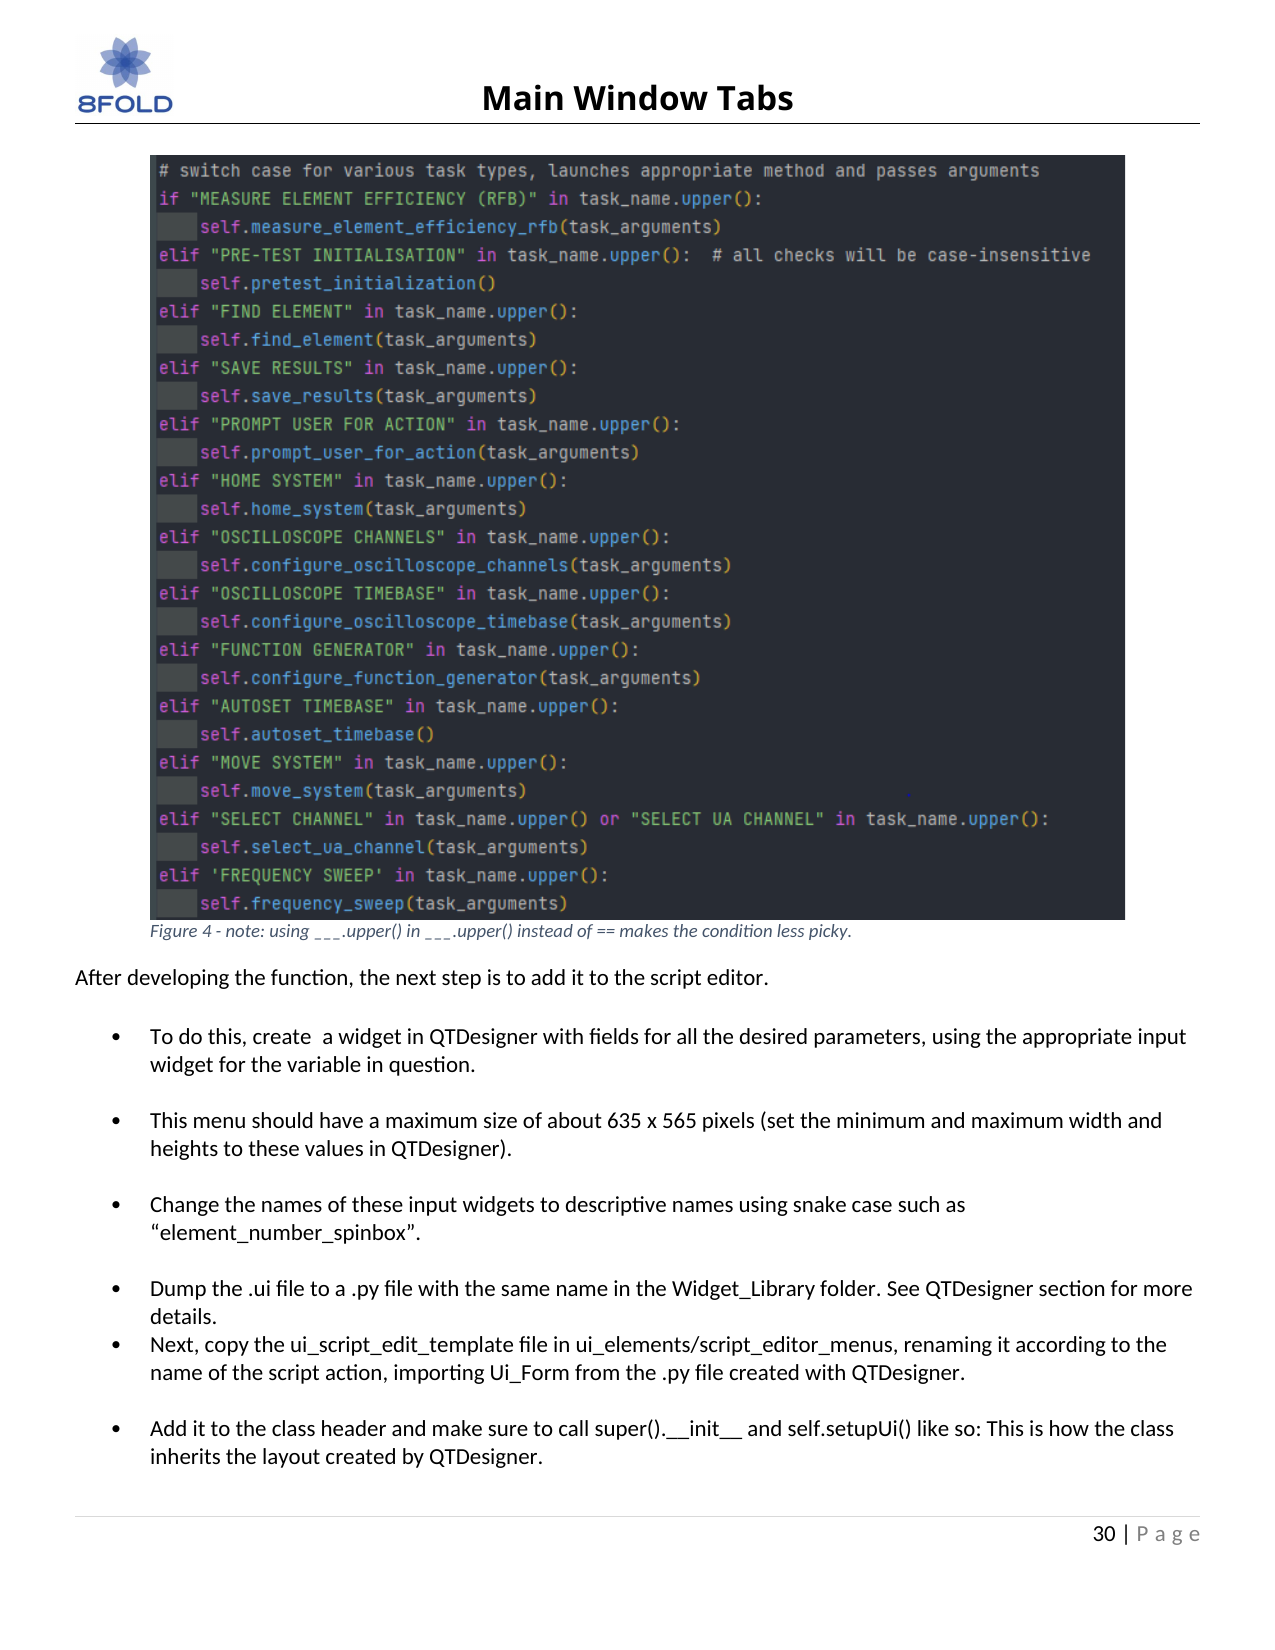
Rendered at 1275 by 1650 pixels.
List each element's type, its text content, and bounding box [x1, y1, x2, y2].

list This menu should have a maximum size of about 635 x 565 pixels (set the minimum and maximum width and heights to these values in QTDesigner). [112, 1106, 1200, 1162]
picture [75, 34, 175, 116]
list Change the names of these input widgets to descriptive names using snake case such as “element_number_spinbox”. [112, 1190, 1200, 1246]
list Dump the .ui file to a .py file with the same name in the Widget_Library folder. See QTDesigner section for more details. [112, 1274, 1200, 1330]
picture [150, 155, 1125, 920]
list Add it to the class header and make sure to call super().__init__ and self.setupUi() like so: This is how the class inherits the layout created by QTDesigner. [112, 1414, 1200, 1470]
text After developing the function, the next step is to add it to the script editor. [75, 963, 1200, 991]
list Next, copy the ui_script_edit_template file in ui_elements/script_editor_menus, renaming it according to the name of the script action, importing Ui_Form from the .py file created with QTDesigner. [112, 1330, 1200, 1386]
list To do this, create a widget in QTDesigner with fields for all the desired parameters, using the appropriate input widget for the variable in question. [112, 1022, 1200, 1078]
